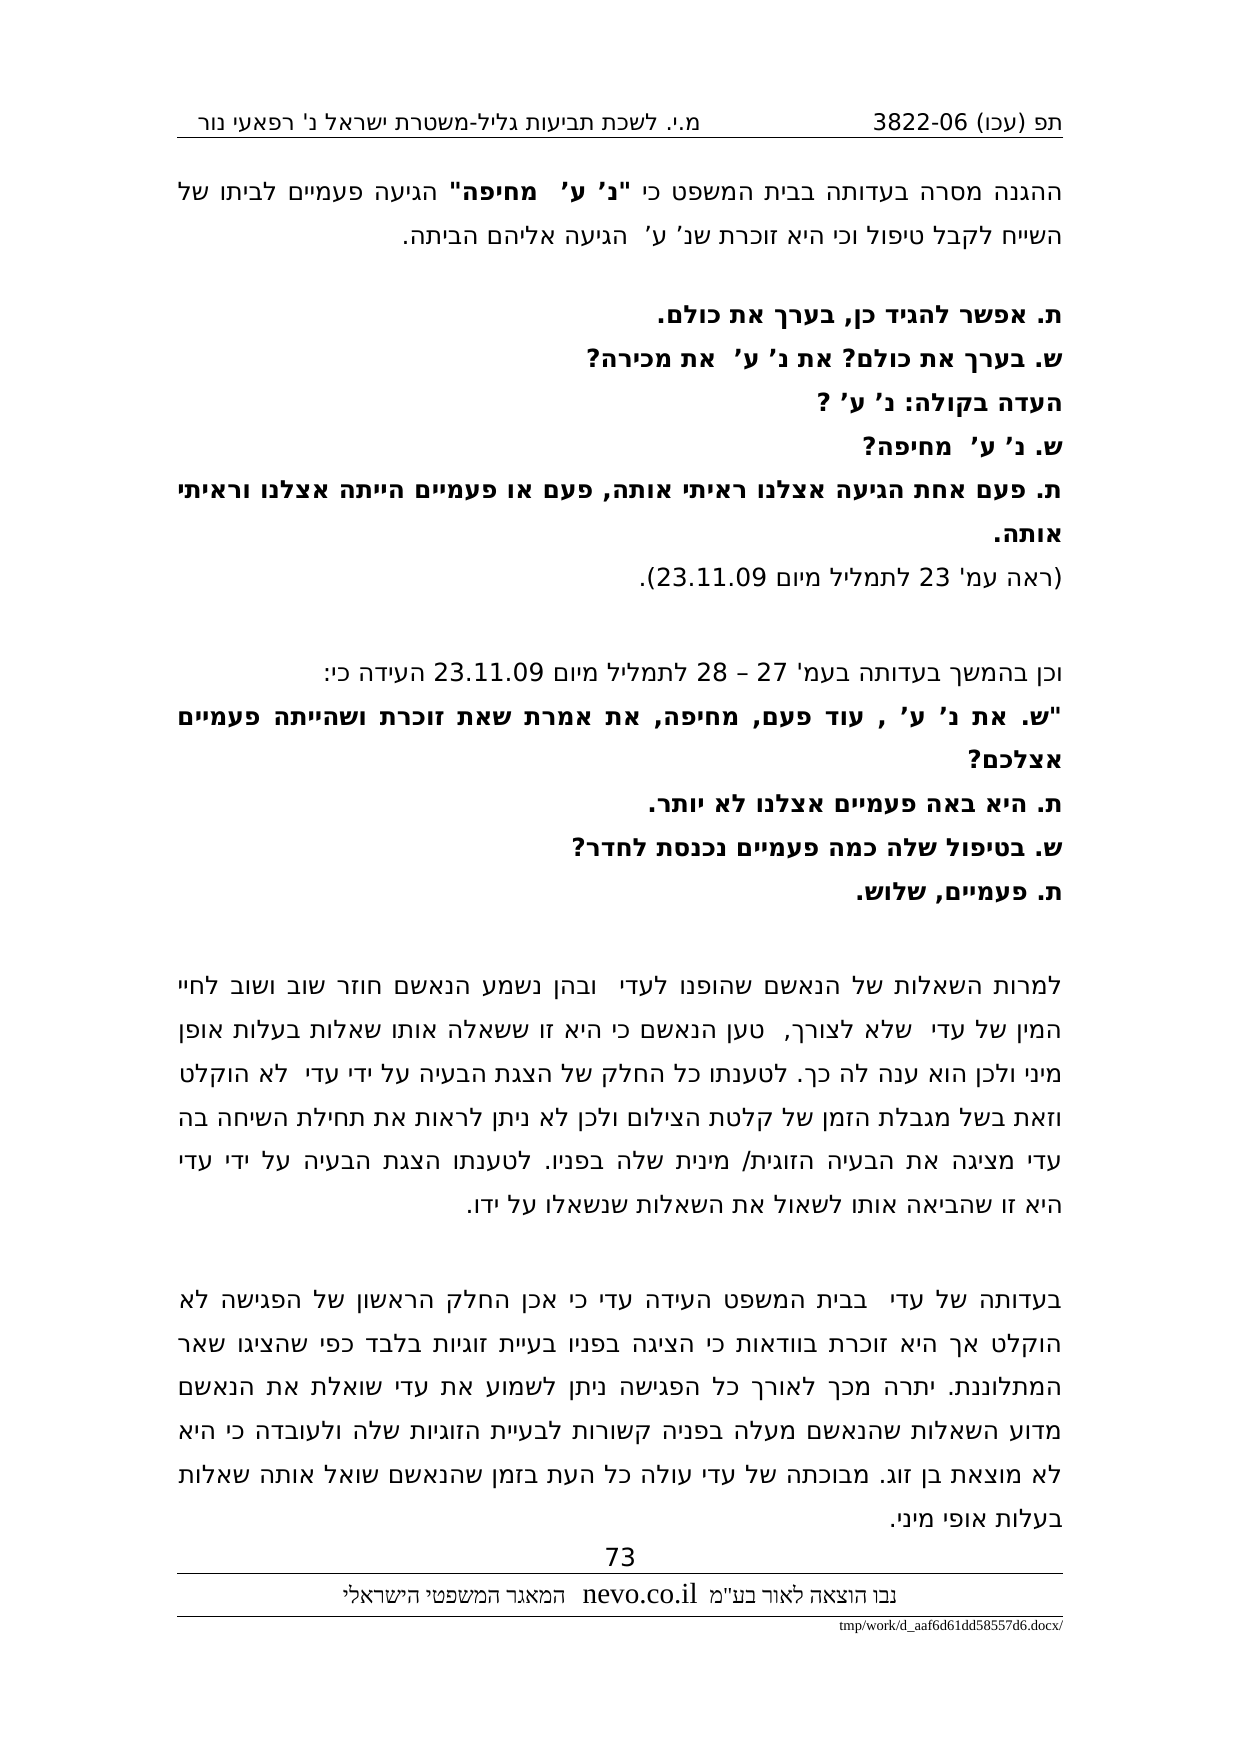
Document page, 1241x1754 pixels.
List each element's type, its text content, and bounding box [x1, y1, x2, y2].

text ת. פעם אחת הגיעה אצלנו ראיתי אותה, פעם או פעמיים הייתה אצלנו וראיתי אותה. [177, 476, 1063, 549]
text ת. היא באה פעמיים אצלנו לא יותר. [177, 789, 1063, 818]
text ת. אפשר להגיד כן, בערך את כולם. [177, 301, 1063, 330]
text ש. בערך את כולם? את נ’ ע’ את מכירה? [177, 344, 1063, 374]
text (ראה עמ' 23 לתמליל מיום 23.11.09). [177, 563, 1063, 592]
text "ש. את נ’ ע’ , עוד פעם, מחיפה, את אמרת שאת זוכרת ושהייתה פעמיים אצלכם? [177, 702, 1063, 775]
text ת. פעמיים, שלוש. [177, 877, 1063, 906]
text למרות השאלות של הנאשם שהופנו לעדי ובהן נשמע הנאשם חוזר שוב ושוב לחיי המין של עדי שלא לצורך, טען הנאשם כי היא זו ששאלה אותו שאלות בעלות אופן מיני ולכן הוא ענה לה כך. לטענתו כל החלק של הצגת הבעיה על ידי עדי לא הוקלט וזאת בשל מגבלת הזמן של קלטת הצילום ולכן לא ניתן לראות את תחילת השיחה בה עדי מציגה את הבעיה הזוגית/ מינית שלה בפניו. לטענתו הצגת הבעיה על ידי עדי היא זו שהביאה אותו לשאול את השאלות שנשאלו על ידו. [177, 972, 1063, 1219]
text בעדותה של עדי בבית המשפט העידה עדי כי אכן החלק הראשון של הפגישה לא הוקלט אך היא זוכרת בוודאות כי הציגה בפניו בעיית זוגיות בלבד כפי שהציגו שאר המתלוננת. יתרה מכך לאורך כל הפגישה ניתן לשמוע את עדי שואלת את הנאשם מדוע השאלות שהנאשם מעלה בפניה קשורות לבעיית הזוגיות שלה ולעובדה כי היא לא מוצאת בן זוג. מבוכתה של עדי עולה כל העת בזמן שהנאשם שואל אותה שאלות בעלות אופי מיני. [177, 1285, 1063, 1533]
text ש. נ’ ע’ מחיפה? [177, 432, 1063, 461]
text העדה בקולה: נ’ ע’ ? [177, 388, 1063, 417]
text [177, 177, 1063, 250]
text ש. בטיפול שלה כמה פעמיים נכנסת לחדר? [177, 833, 1063, 862]
text וכן בהמשך בעדותה בעמ' 27 – 28 לתמליל מיום 23.11.09 העידה כי: [177, 658, 1063, 687]
